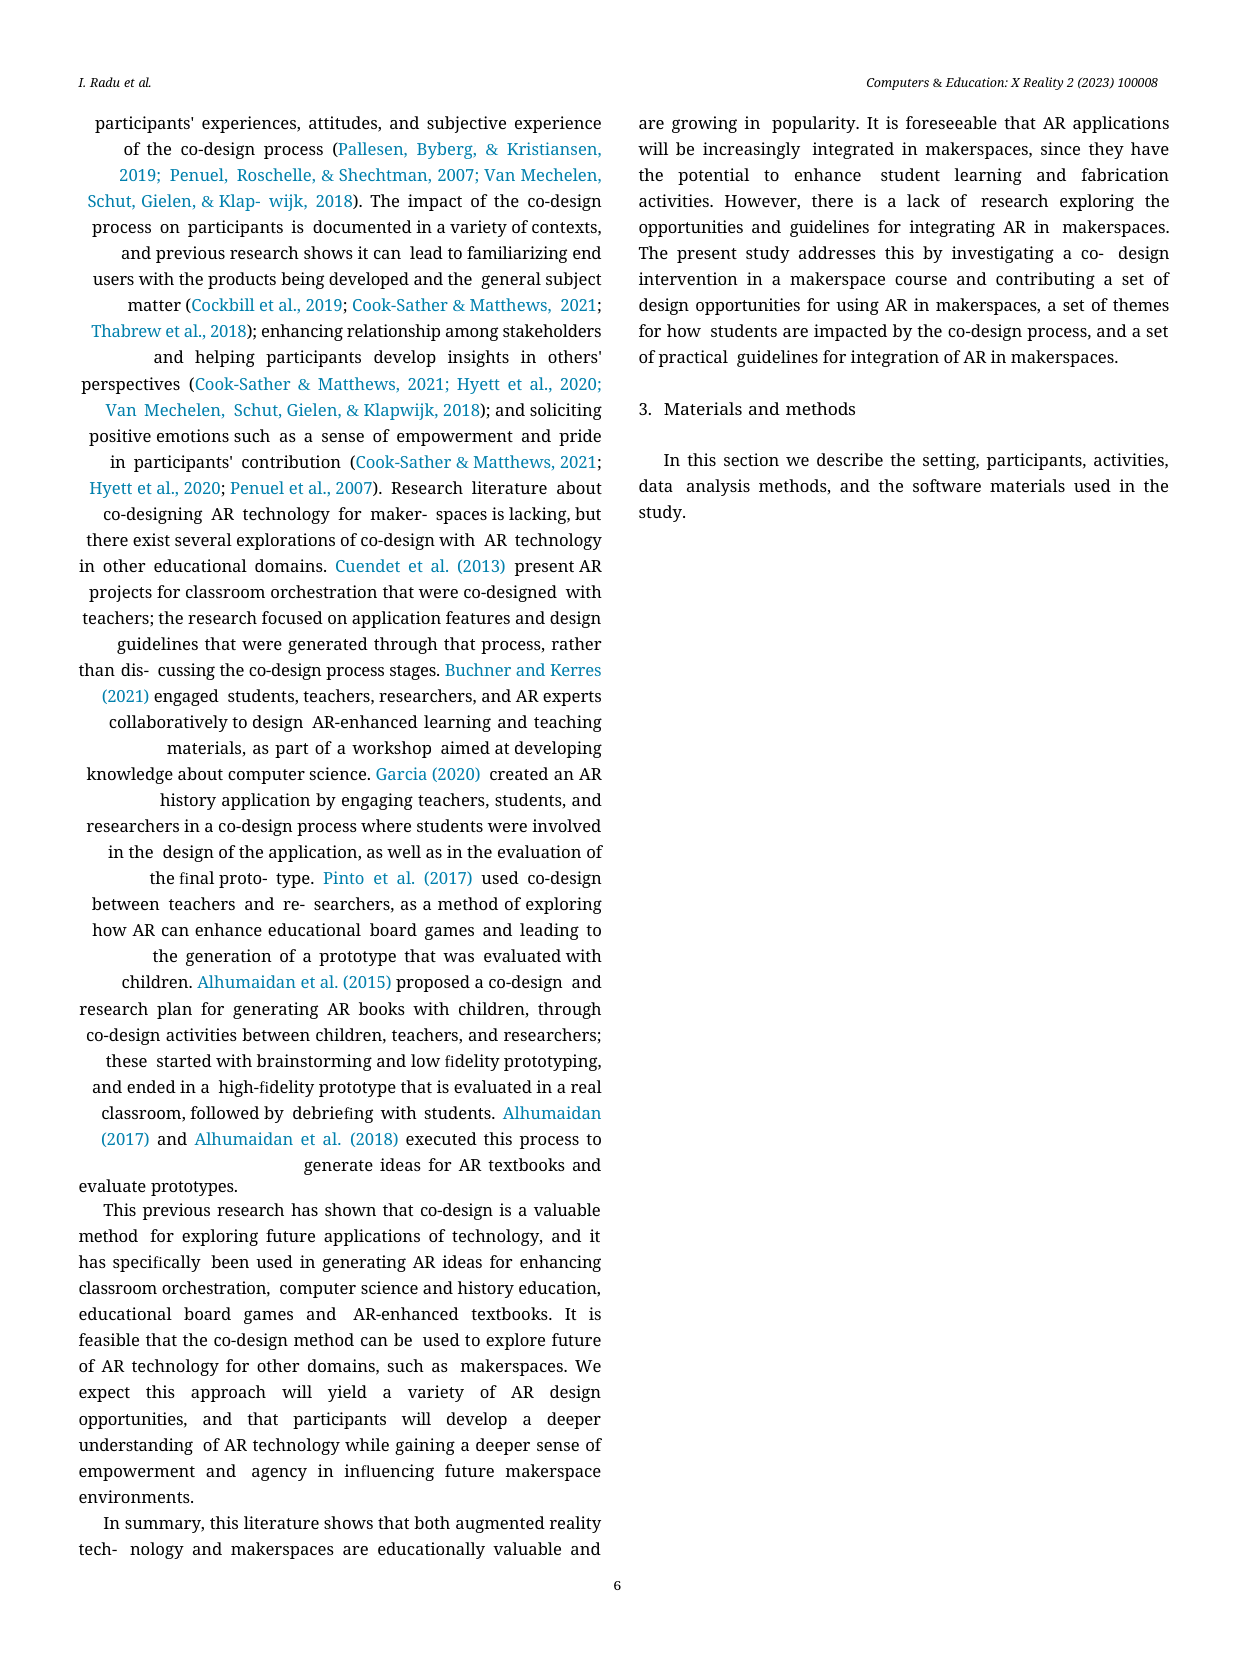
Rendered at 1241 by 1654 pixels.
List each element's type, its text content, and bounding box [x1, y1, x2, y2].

picture [274, 1136, 281, 1144]
picture [145, 404, 149, 414]
text This previous research has shown that co-design is a valuable method for exploring future applications of technology, and it has specifically been used in generating AR ideas for enhancing classroom orchestration, computer science and history education, educational board games and AR-enhanced textbooks. It is feasible that the co-design method can be used to explore future of AR technology for other domains, such as makerspaces. We expect this approach will yield a variety of AR design opportunities, and that participants will develop a deeper understanding of AR technology while gaining a deeper sense of empowerment and agency in influencing future makerspace environments. [78, 1199, 602, 1508]
picture [302, 379, 309, 386]
list Materials and methods [638, 397, 1173, 420]
picture [388, 771, 395, 779]
picture [381, 407, 388, 415]
picture [249, 1136, 256, 1144]
picture [406, 302, 413, 310]
picture [458, 457, 463, 465]
text In summary, this literature shows that both augmented reality tech- nology and makerspaces are educationally valuable and are growing in popularity. It is foreseeable that AR applications will be increasingly integrated in makerspaces, since they have the potential to enhance student learning and fabrication activities. However, there is a lack of research exploring the opportunities and guidelines for integrating AR in makerspaces. The present study addresses this by investigating a co- design intervention in a makerspace course and contributing a set of design opportunities for using AR in makerspaces, a set of themes for how students are impacted by the co-design process, and a set of practical guidelines for integration of AR in makerspaces. [638, 112, 1169, 369]
text participants' experiences, attitudes, and subjective experience of the co-design process (Pallesen, Byberg, & Kristiansen, 2019; Penuel, Roschelle, & Shechtman, 2007; Van Mechelen, Schut, Gielen, & Klap- wijk, 2018). The impact of the co-design process on participants is documented in a variety of contexts, and previous research shows it can lead to familiarizing end users with the products being developed and the general subject matter (Cockbill et al., 2019; Cook-Sather & Matthews, 2021; Thabrew et al., 2018); enhancing relationship among stakeholders and helping participants develop insights in others' perspectives (Cook-Sather & Matthews, 2021; Hyett et al., 2020; Van Mechelen, Schut, Gielen, & Klapwijk, 2018); and soliciting positive emotions such as a sense of empowerment and pride in participants' contribution (Cook-Sather & Matthews, 2021; Hyett et al., 2020; Penuel et al., 2007). Research literature about co-designing AR technology for maker- spaces is lacking, but there exist several explorations of co-design with AR technology in other educational domains. Cuendet et al. (2013) present AR projects for classroom orchestration that were co-designed with teachers; the research focused on application features and design guidelines that were generated through that process, rather than dis- cussing the co-design process stages. Buchner and Kerres (2021) engaged students, teachers, researchers, and AR experts collaboratively to design AR-enhanced learning and teaching materials, as part of a workshop aimed at developing knowledge about computer science. Garcia (2020) created an AR history application by engaging teachers, students, and researchers in a co-design process where students were involved in the design of the application, as well as in the evaluation of the final proto- type. Pinto et al. (2017) used co-design between teachers and re- searchers, as a method of exploring how AR can enhance educational board games and leading to the generation of a prototype that was evaluated with children. Alhumaidan et al. (2015) proposed a co-design and research plan for generating AR books with children, through co-design activities between children, teachers, and researchers; these started with brainstorming and low fidelity prototyping, and ended in a high-fidelity prototype that is evaluated in a real classroom, followed by debriefing with students. Alhumaidan (2017) and Alhumaidan et al. (2018) executed this process to generate ideas for AR textbooks and [78, 112, 602, 1176]
picture [504, 1109, 509, 1117]
text In this section we describe the setting, participants, activities, data analysis methods, and the software materials used in the study. [638, 449, 1169, 523]
text evaluate prototypes. [78, 1179, 606, 1196]
picture [551, 146, 558, 154]
picture [157, 485, 164, 493]
picture [474, 456, 478, 466]
picture [279, 302, 286, 310]
